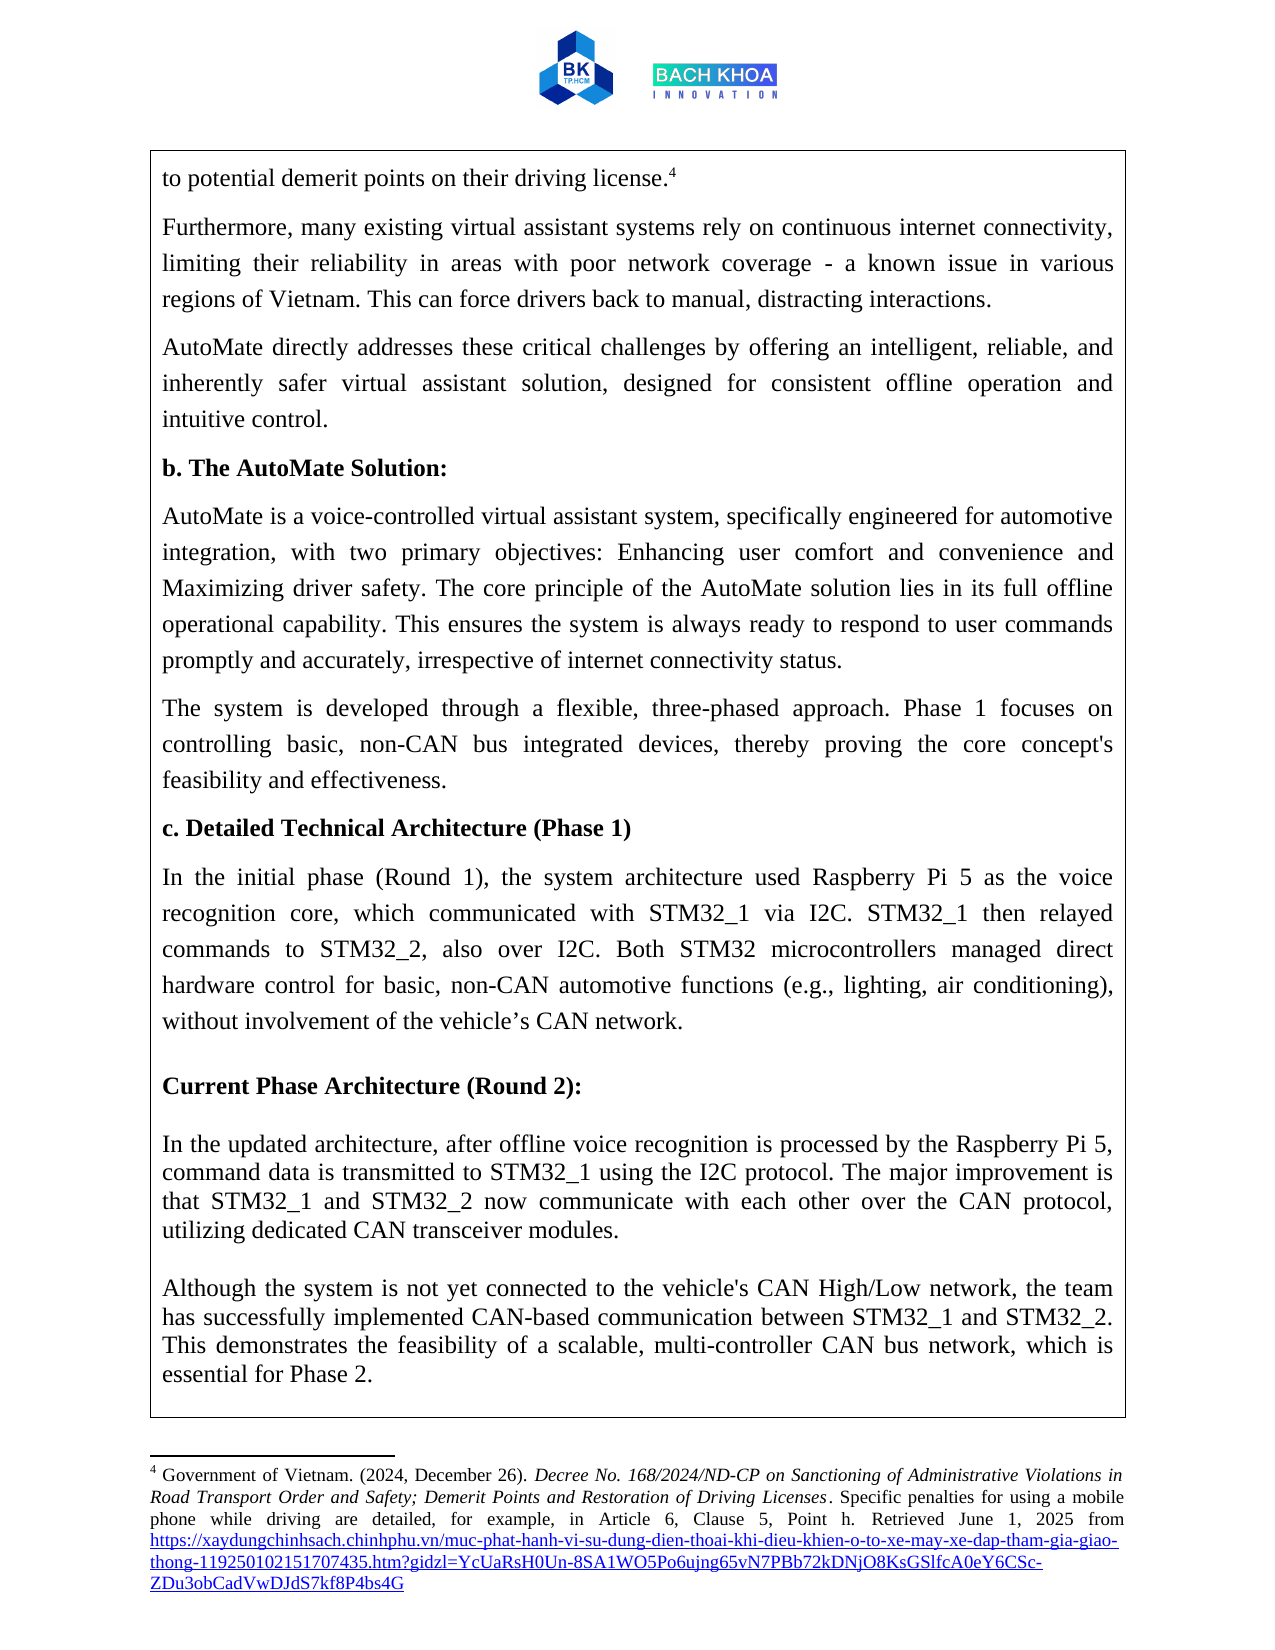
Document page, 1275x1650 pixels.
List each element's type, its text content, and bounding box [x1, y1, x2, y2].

picture [640, 4, 797, 147]
picture [536, 26, 617, 109]
